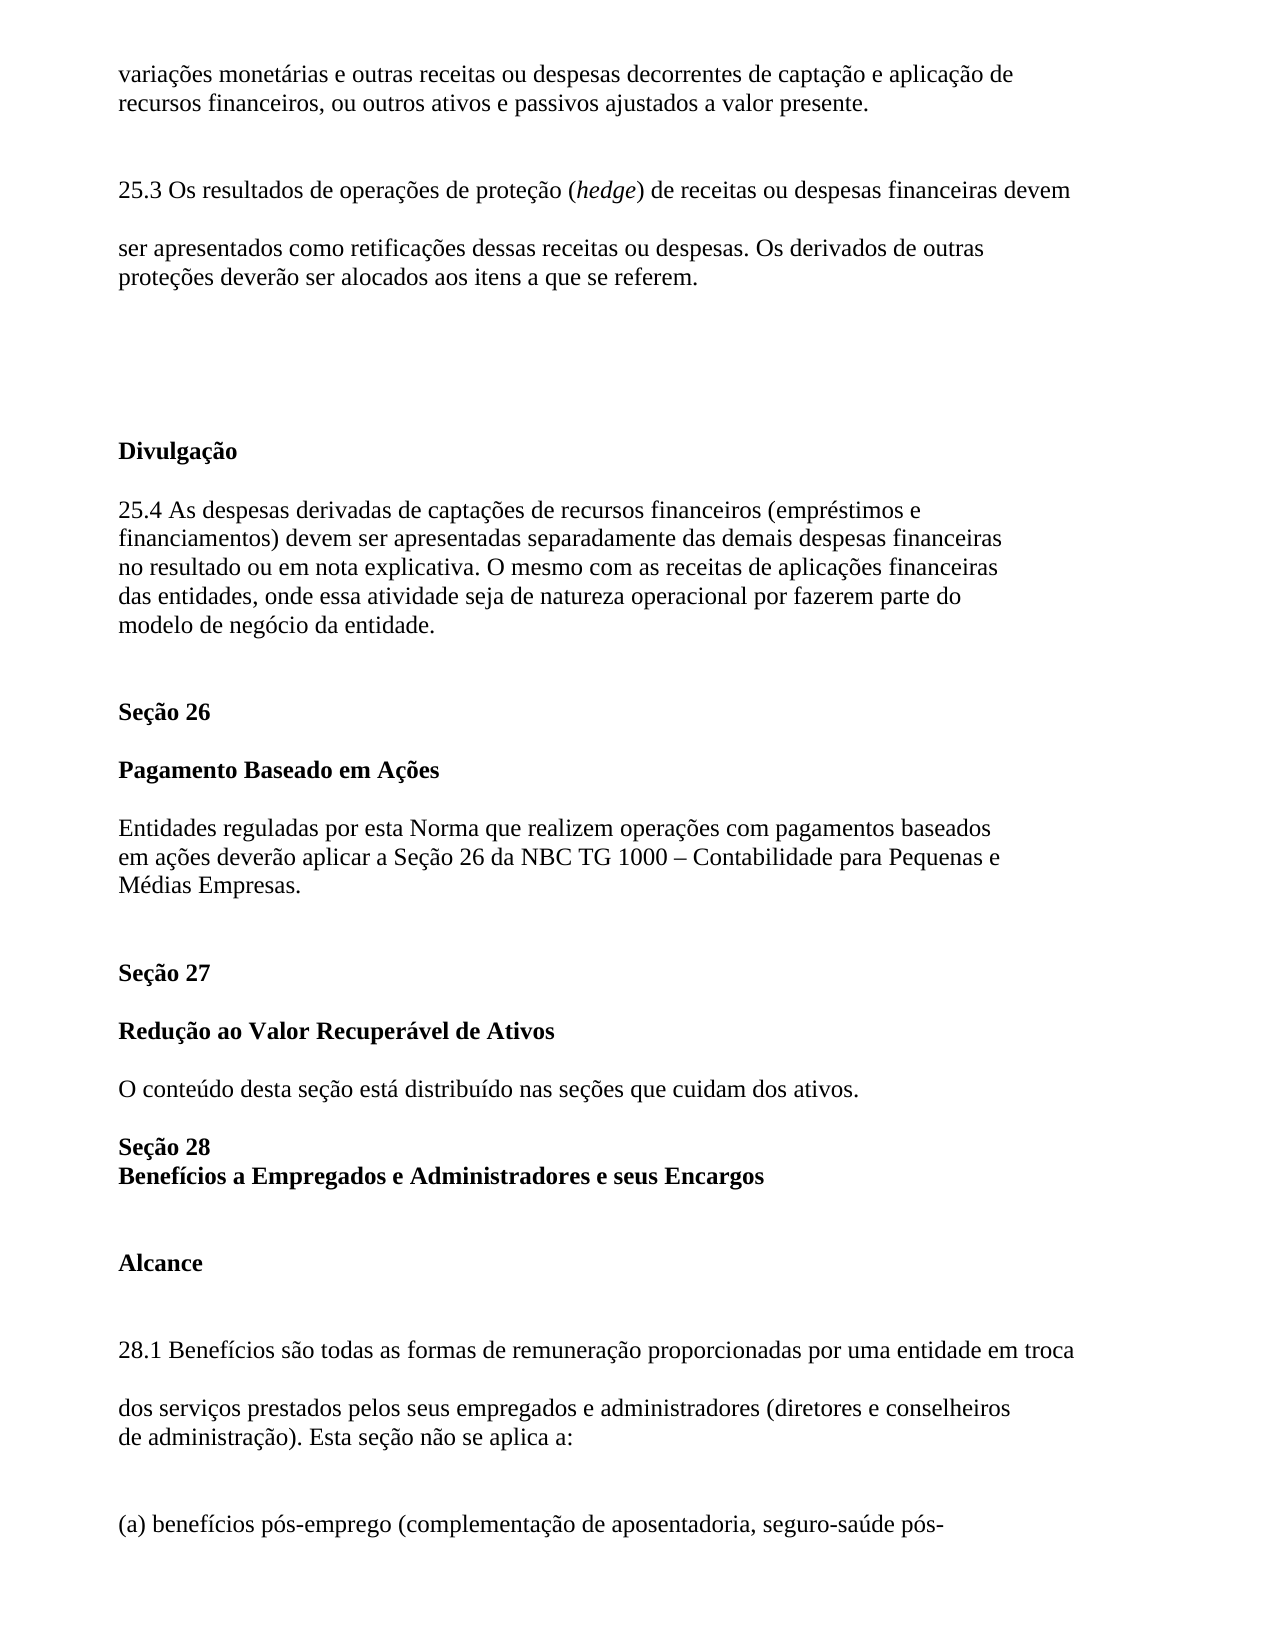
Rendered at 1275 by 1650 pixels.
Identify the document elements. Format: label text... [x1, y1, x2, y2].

text variações monetárias e outras receitas ou despesas decorrentes de captação e aplicação de recursos financeiros, ou outros ativos e passivos ajustados a valor presente. [118, 59, 1216, 117]
text Alcance [118, 1219, 1216, 1277]
text (a) benefícios pós-emprego (complementação de aposentadoria, seguro-saúde pós- [118, 1480, 1216, 1538]
text dos serviços prestados pelos seus empregados e administradores (diretores e conselheiros de administração). Esta seção não se aplica a: [118, 1393, 1216, 1451]
text Entidades reguladas por esta Norma que realizem operações com pagamentos baseados em ações deverão aplicar a Seção 26 da NBC TG 1000 – Contabilidade para Pequenas e Médias Empresas. [118, 813, 1216, 899]
text 28.1 Benefícios são todas as formas de remuneração proporcionadas por uma entidade em troca [118, 1306, 1216, 1364]
text Seção 28 Benefícios a Empregados e Administradores e seus Encargos [118, 1132, 1216, 1190]
text 25.4 As despesas derivadas de captações de recursos financeiros (empréstimos e financiamentos) devem ser apresentadas separadamente das demais despesas financeiras no resultado ou em nota explicativa. O mesmo com as receitas de aplicações financeiras das entidades, onde essa atividade seja de natureza operacional por fazerem parte do modelo de negócio da entidade. [118, 495, 1216, 638]
text O conteúdo desta seção está distribuído nas seções que cuidam dos ativos. [118, 1074, 1216, 1103]
text Seção 26 [118, 668, 1216, 725]
text Redução ao Valor Recuperável de Ativos [118, 1016, 1216, 1044]
text ser apresentados como retificações dessas receitas ou despesas. Os derivados de outras proteções deverão ser alocados aos itens a que se referem. [118, 233, 1216, 291]
text 25.3 Os resultados de operações de proteção (hedge) de receitas ou despesas financeiras devem [118, 146, 1216, 203]
text Seção 27 [118, 929, 1216, 986]
text Pagamento Baseado em Ações [118, 755, 1216, 784]
text Divulgação [118, 436, 1216, 465]
